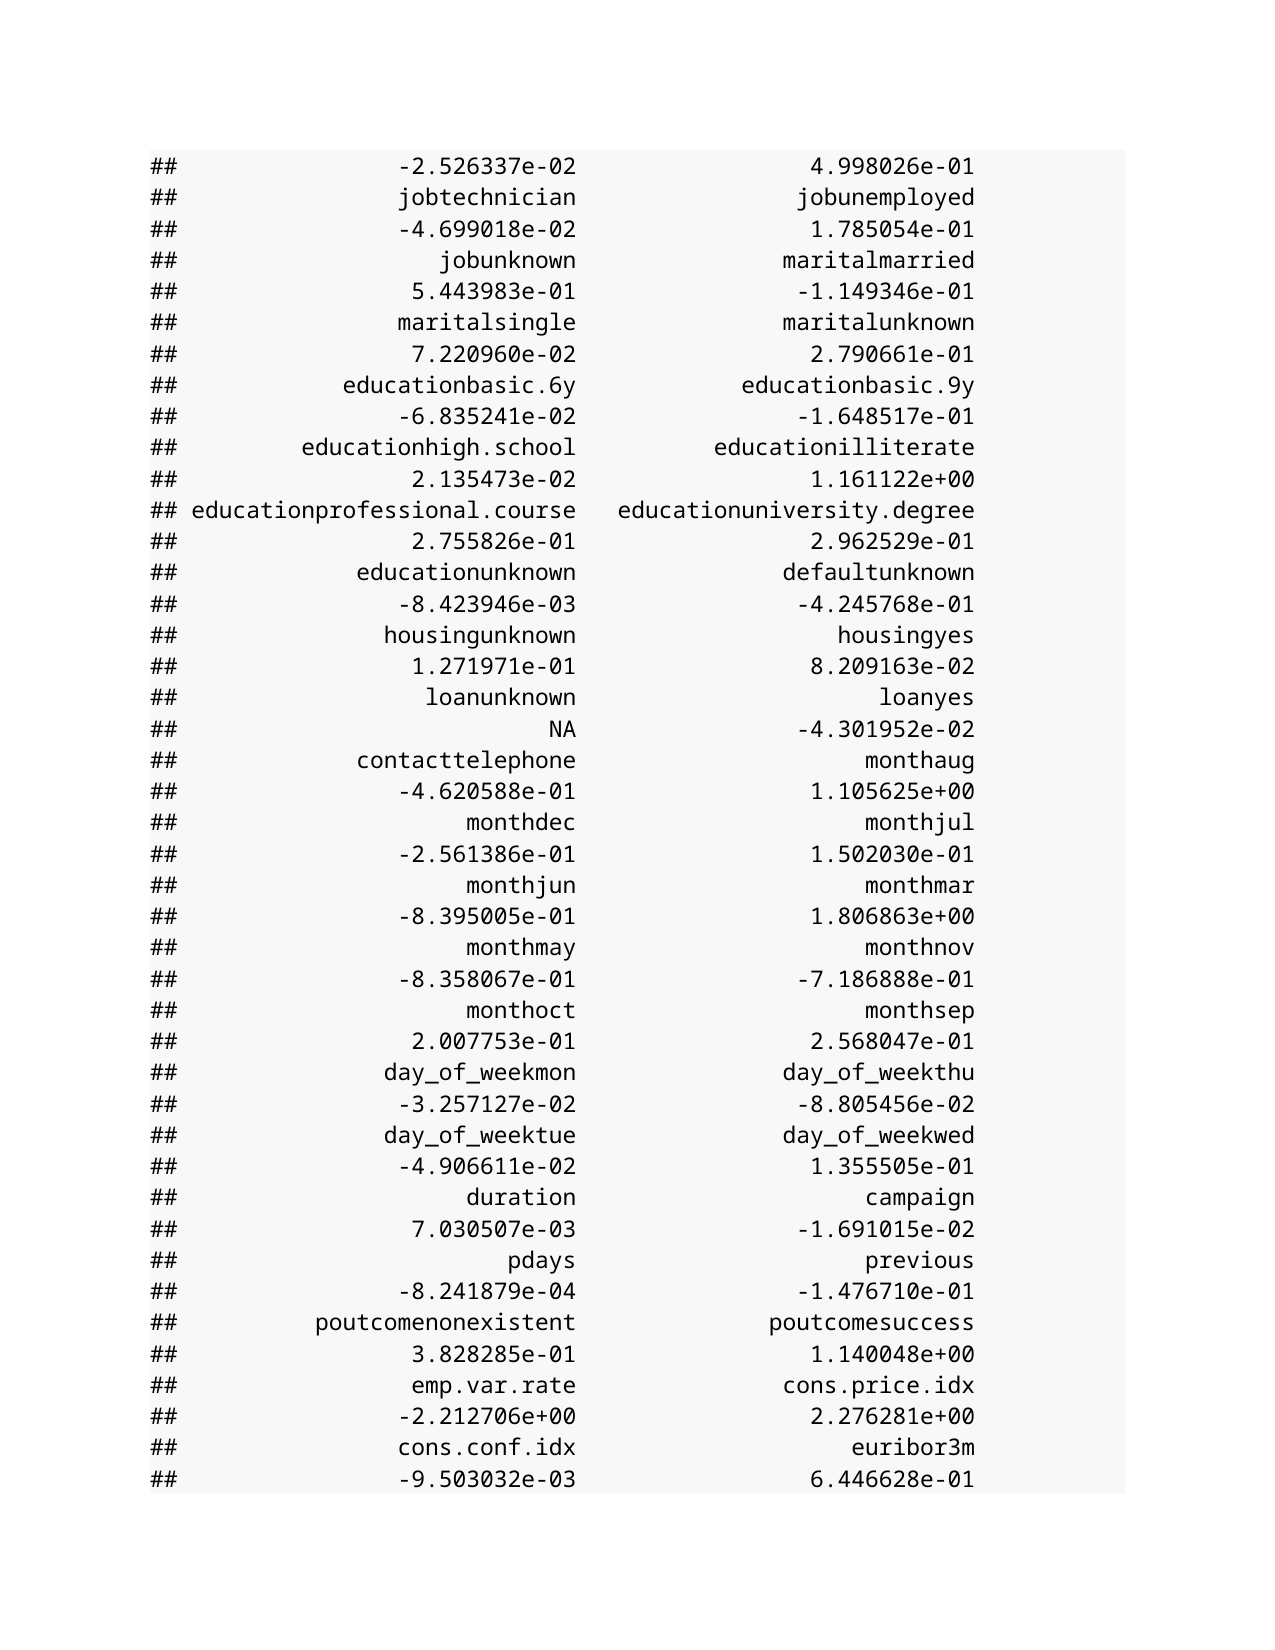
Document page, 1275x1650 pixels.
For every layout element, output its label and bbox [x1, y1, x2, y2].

text [150, 150, 1125, 1494]
